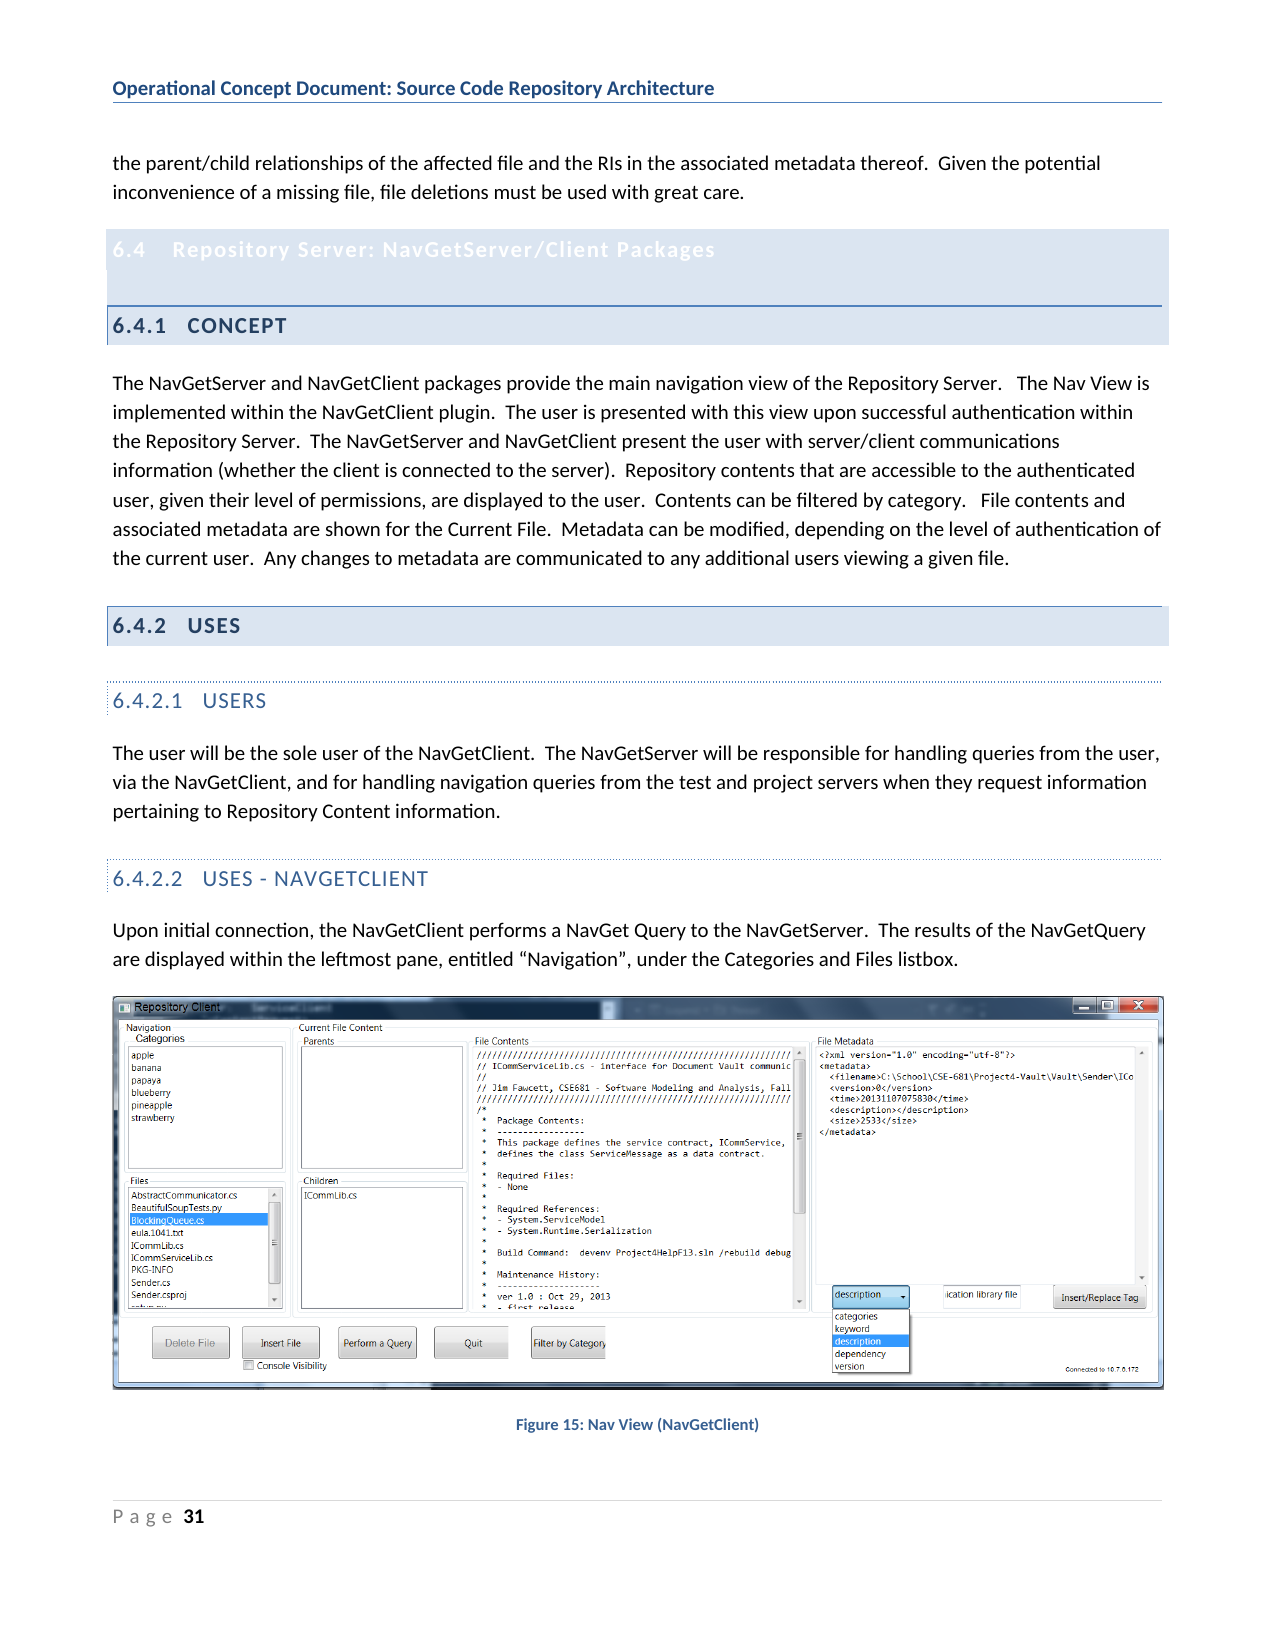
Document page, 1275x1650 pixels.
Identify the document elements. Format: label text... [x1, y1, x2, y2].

subtitle Uses [108, 607, 1162, 639]
picture [112, 996, 1164, 1390]
text Upon initial connection, the NavGetClient performs a NavGet Query to the NavGetServer. The results of the NavGetQuery are displayed within the leftmost pane, entitled “Navigation”, under the Categories and Files listbox. [112, 917, 1162, 972]
text The NavGetServer and NavGetClient packages provide the main navigation view of the Repository Server. The Nav View is implemented within the NavGetClient plugin. The user is presented with this view upon successful authentication within the Repository Server. The NavGetServer and NavGetClient present the user with server/client communications information (whether the client is connected to the server). Repository contents that are accessible to the authenticated user, given their level of permissions, are displayed to the user. Contents can be filtered by category. File contents and associated metadata are shown for the Current File. Metadata can be modified, depending on the level of authentication of the current user. Any changes to metadata are communicated to any additional users viewing a given file. [112, 370, 1162, 571]
subtitle Uses - NavGetClient [107, 858, 1162, 892]
text The user will be the sole user of the NavGetClient. The NavGetServer will be responsible for handling queries from the user, via the NavGetClient, and for handling navigation queries from the test and project servers when they request information pertaining to Repository Content information. [112, 740, 1162, 823]
subtitle Concept [108, 307, 1162, 339]
subtitle Repository Server: NavGetServer/Client Packages [113, 235, 1162, 263]
subtitle Users [107, 681, 1162, 715]
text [112, 150, 1162, 204]
text Figure 15: Nav View (NavGetClient) [112, 1414, 1162, 1435]
